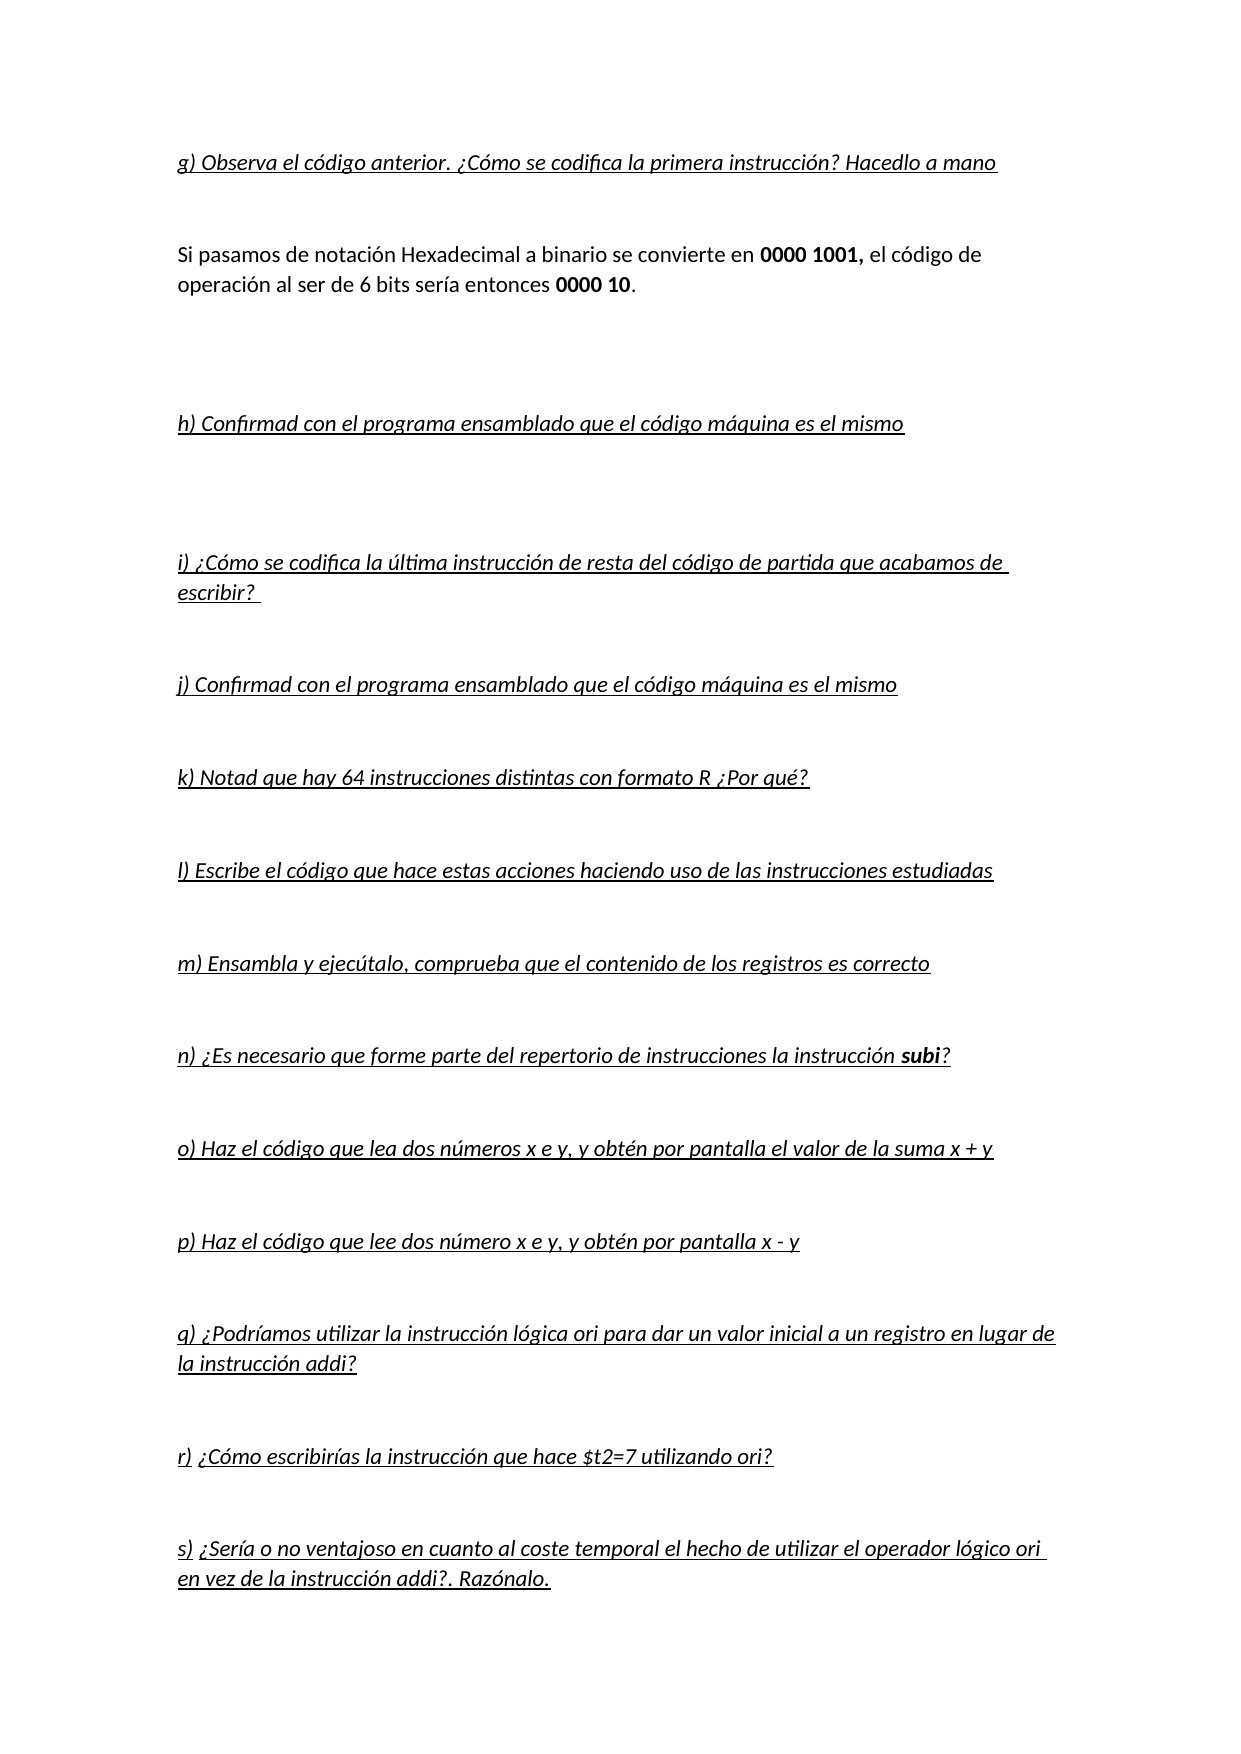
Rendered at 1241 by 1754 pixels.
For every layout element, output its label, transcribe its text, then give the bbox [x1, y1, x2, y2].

text s) ¿Sería o no ventajoso en cuanto al coste temporal el hecho de utilizar el operador lógico ori en vez de la instrucción addi?. Razónalo. [177, 1534, 1063, 1592]
text n) ¿Es necesario que forme parte del repertorio de instrucciones la instrucción subi? [177, 1041, 1063, 1069]
text g) Observa el código anterior. ¿Cómo se codifica la primera instrucción? Hacedlo a mano [177, 148, 1063, 176]
text p) Haz el código que lee dos número x e y, y obtén por pantalla x - y [177, 1227, 1063, 1255]
text l) Escribe el código que hace estas acciones haciendo uso de las instrucciones estudiadas [177, 856, 1063, 884]
text o) Haz el código que lea dos números x e y, y obtén por pantalla el valor de la suma x + y [177, 1134, 1063, 1162]
text Si pasamos de notación Hexadecimal a binario se convierte en 0000 1001, el código de operación al ser de 6 bits sería entonces 0000 10. [177, 240, 1063, 298]
text h) Confirmad con el programa ensamblado que el código máquina es el mismo [177, 409, 1063, 437]
text r) ¿Cómo escribirías la instrucción que hace $t2=7 utilizando ori? [177, 1442, 1063, 1470]
text k) Notad que hay 64 instrucciones distintas con formato R ¿Por qué? [177, 763, 1063, 791]
text q) ¿Podríamos utilizar la instrucción lógica ori para dar un valor inicial a un registro en lugar de la instrucción addi? [177, 1319, 1063, 1377]
text j) Confirmad con el programa ensamblado que el código máquina es el mismo [177, 671, 1063, 698]
text m) Ensambla y ejecútalo, comprueba que el contenido de los registros es correcto [177, 949, 1063, 977]
text i) ¿Cómo se codifica la última instrucción de resta del código de partida que acabamos de escribir? [177, 548, 1063, 606]
